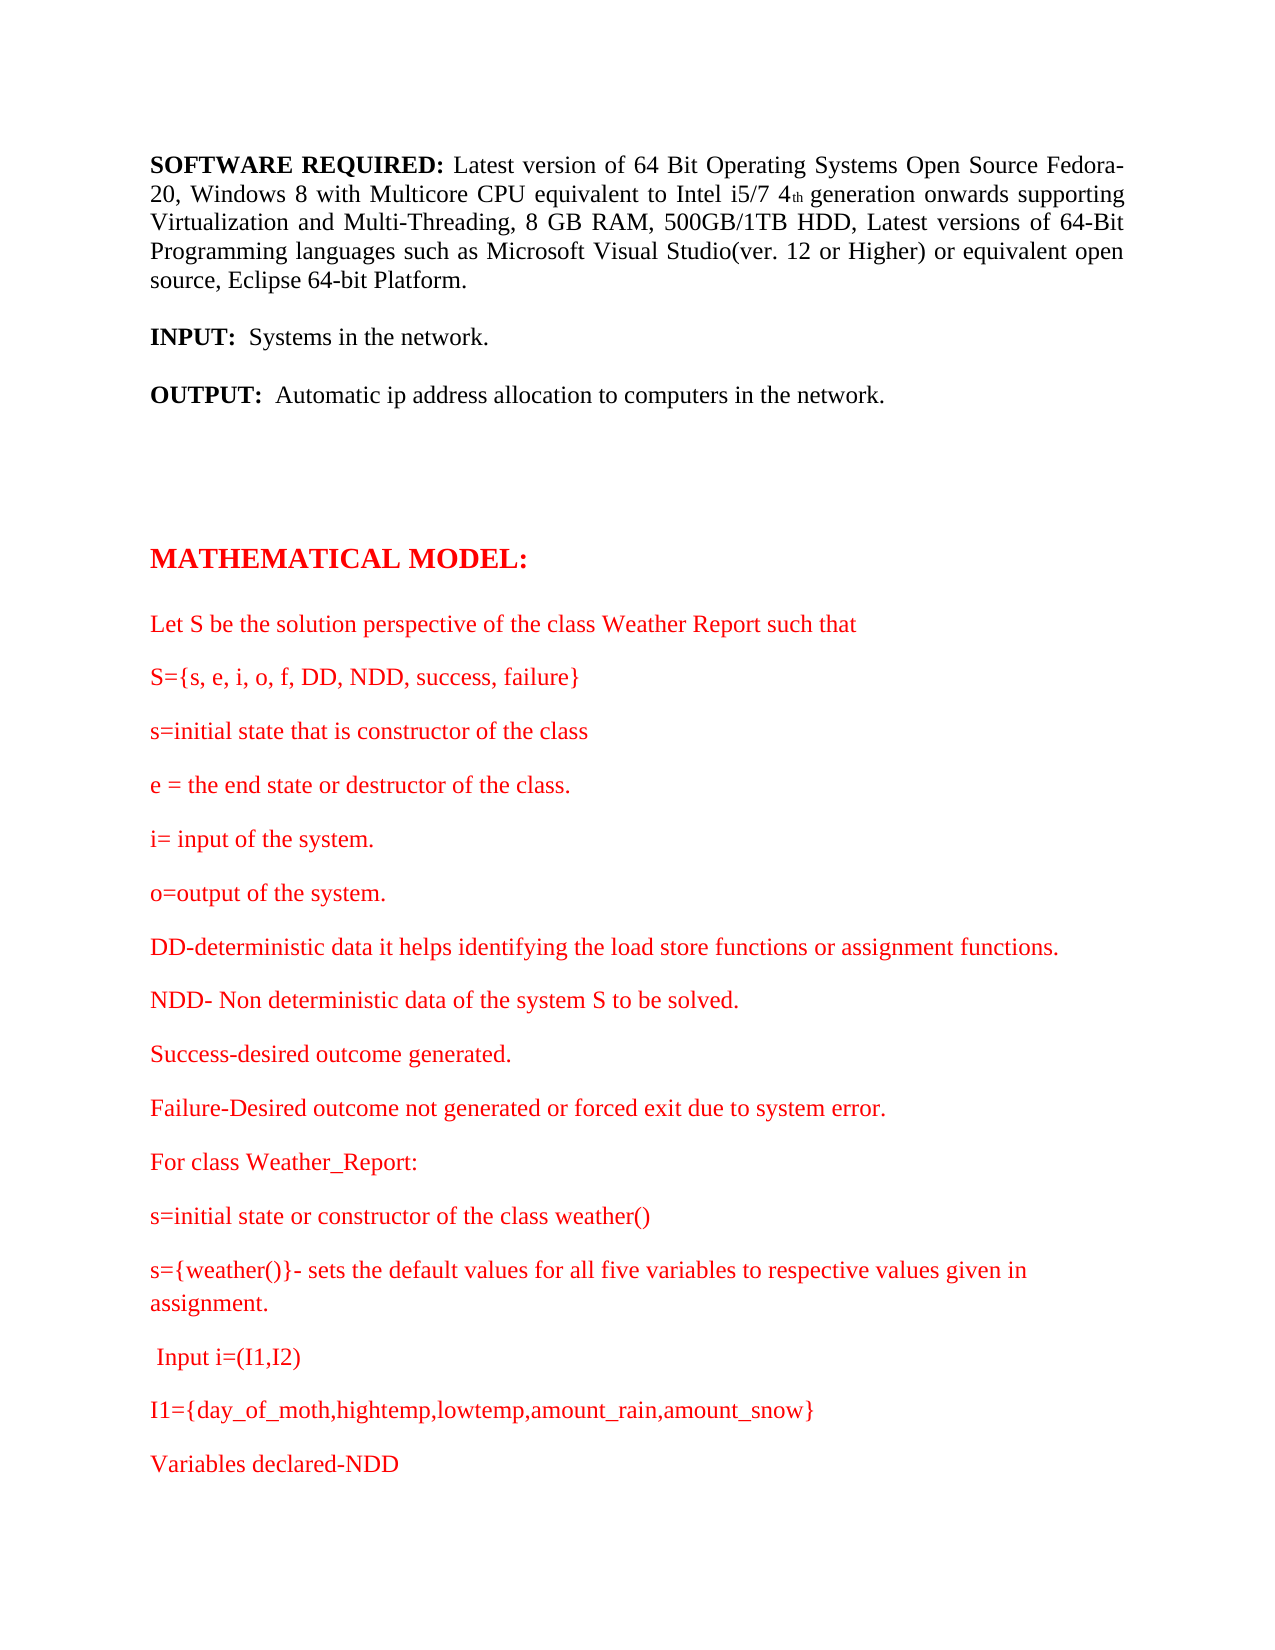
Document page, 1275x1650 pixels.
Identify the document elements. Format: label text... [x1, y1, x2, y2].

text s=initial state that is constructor of the class [150, 716, 1125, 745]
text i= input of the system. [150, 824, 1125, 853]
text I1={day_of_moth,hightemp,lowtemp,amount_rain,amount_snow} [150, 1396, 1125, 1424]
text S={s, e, i, o, f, DD, NDD, success, failure} [150, 662, 1125, 691]
text o=output of the system. [150, 878, 1125, 907]
text Let S be the solution perspective of the class Weather Report such that [150, 609, 1125, 637]
text For class Weather_Report: [150, 1147, 1125, 1176]
text NDD- Non deterministic data of the system S to be solved. [150, 986, 1125, 1014]
text s={weather()}- sets the default values for all five variables to respective values given in assignment. [150, 1255, 1125, 1317]
text DD-deterministic data it helps identifying the load store functions or assignment functions. [150, 932, 1125, 961]
text Failure-Desired outcome not generated or forced exit due to system error. [150, 1093, 1125, 1122]
text INPUT: Systems in the network. [150, 322, 1125, 351]
text Input i=(I1,I2) [150, 1342, 1125, 1371]
text MATHEMATICAL MODEL: [150, 542, 1125, 575]
text s=initial state or constructor of the class weather() [150, 1201, 1125, 1230]
text Variables declared-NDD [150, 1449, 1125, 1478]
text Success-desired outcome generated. [150, 1039, 1125, 1068]
text e = the end state or destructor of the class. [150, 770, 1125, 799]
text SOFTWARE REQUIRED: Latest version of 64 Bit Operating Systems Open Source Fedora-20, Windows 8 with Multicore CPU equivalent to Intel i5/7 4th generation onwards supporting Virtualization and Multi-Threading, 8 GB RAM, 500GB/1TB HDD, Latest versions of 64-Bit Programming languages such as Microsoft Visual Studio(ver. 12 or Higher) or equivalent open source, Eclipse 64-bit Platform. [150, 150, 1125, 294]
text OUTPUT: Automatic ip address allocation to computers in the network. [150, 380, 1125, 409]
